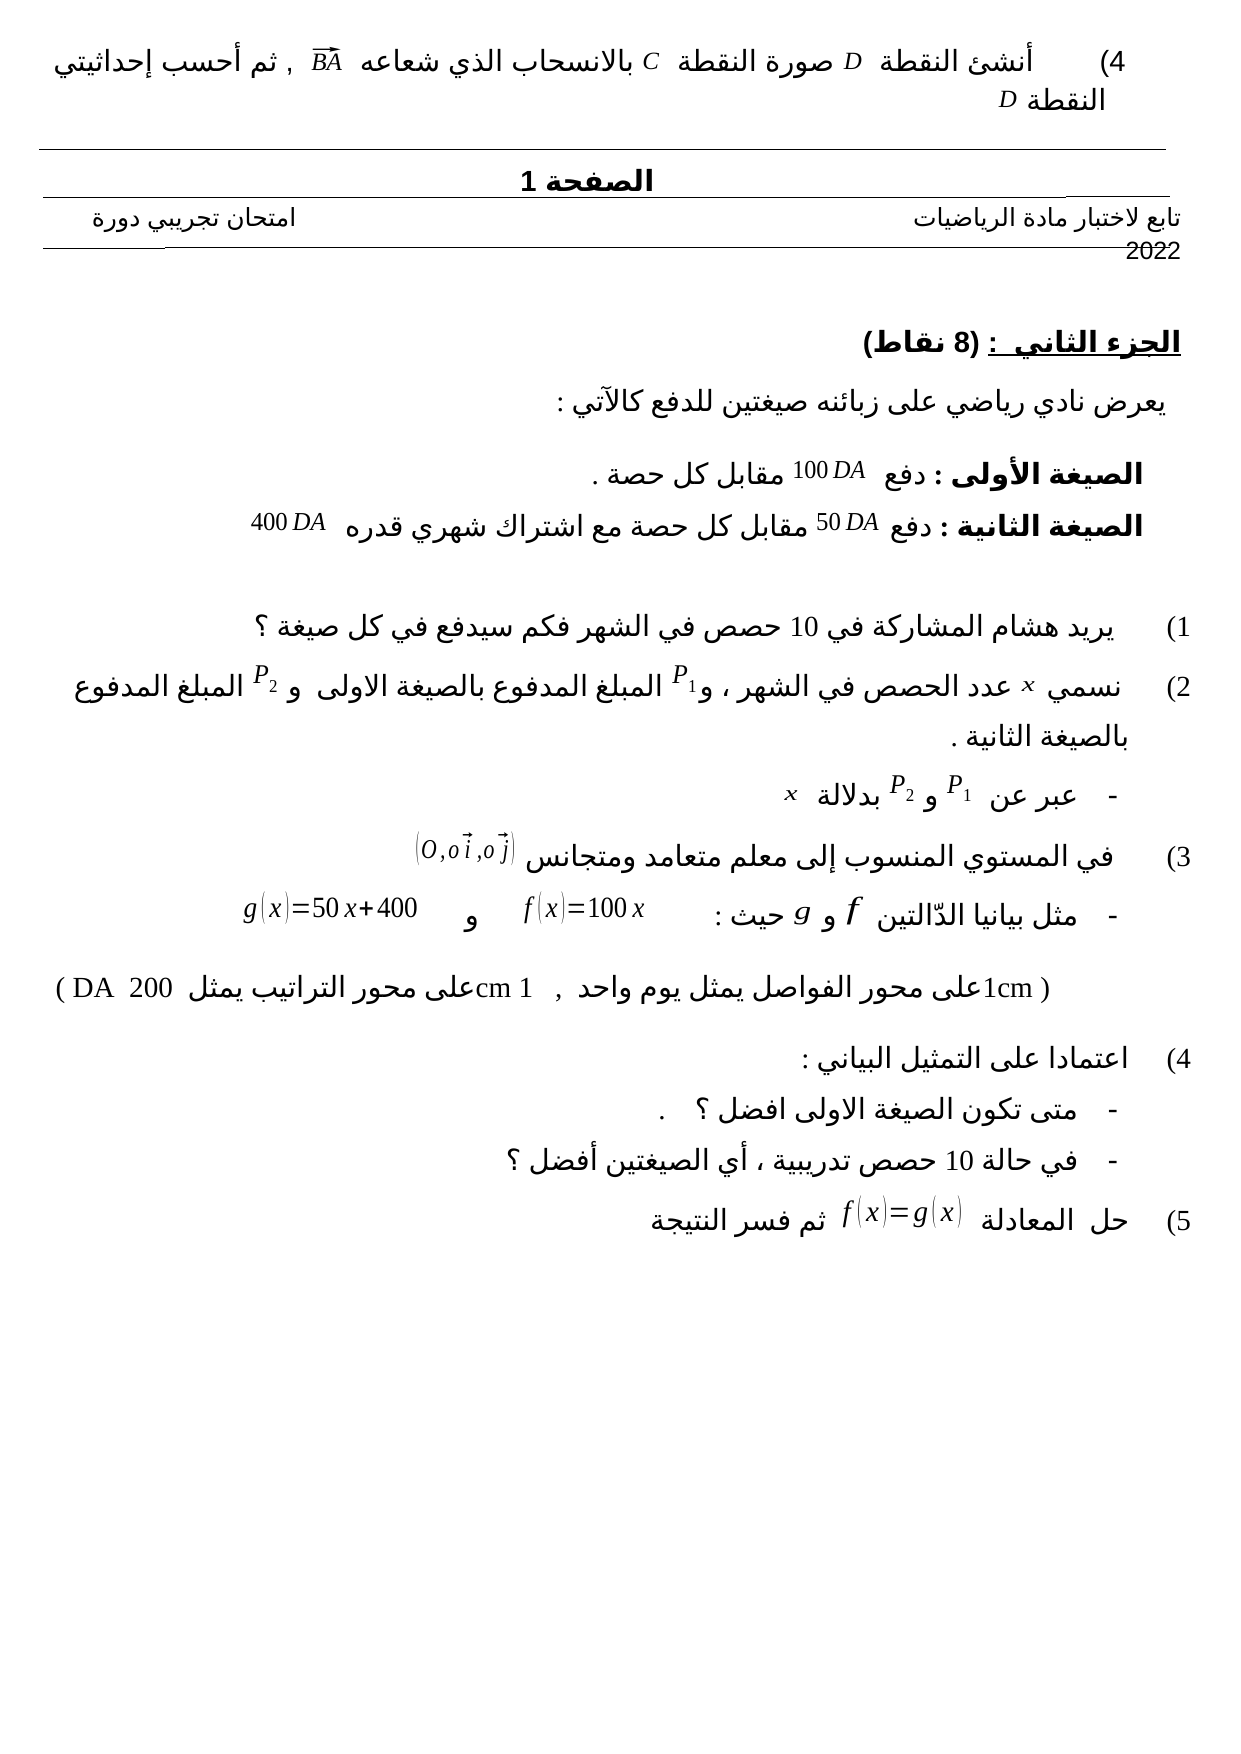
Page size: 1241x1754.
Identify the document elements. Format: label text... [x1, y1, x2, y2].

list في حالة 10 حصص تدريبية ، أي الصيغتين أفضل ؟ [44, 1143, 1107, 1177]
list أنشئ النقطة صورة النقطة بالانسحاب الذي شعاعه , ثم أحسب إحداثيتي النقطة [44, 44, 1106, 116]
text ( 1cmعلى محور الفواصل يمثل يوم واحد , 1 cmعلى محور التراتيب يمثل 200 DA ) [44, 970, 1181, 1004]
list مثل بيانيا الدّالتين و حيث : و [44, 889, 1107, 932]
list عبر عن و بدلالة [44, 769, 1107, 812]
list حل المعادلة ثم فسر النتيجة [44, 1194, 1167, 1237]
list اعتمادا على التمثيل البياني : [44, 1041, 1167, 1075]
list يريد هشام المشاركة في 10 حصص في الشهر فكم سيدفع في كل صيغة ؟ [44, 609, 1167, 643]
list متى تكون الصيغة الاولى افضل ؟ . [44, 1092, 1107, 1126]
list تابع لاختبار مادة الرياضيات امتحان تجريبي دورة 2022 [44, 203, 1181, 265]
list في المستوي المنسوب إلى معلم متعامد ومتجانس [44, 829, 1167, 873]
text الصيغة الأولى : دفع مقابل كل حصة . [44, 456, 1144, 491]
text الجزء الثاني : (8 نقاط) [44, 325, 1181, 359]
list نسمي عدد الحصص في الشهر ، و المبلغ المدفوع بالصيغة الاولى و المبلغ المدفوع بالصيغة الثانية . [44, 660, 1167, 752]
text يعرض نادي رياضي على زبائنه صيغتين للدفع كالآتي : [44, 384, 1167, 418]
text الصيغة الثانية : دفع مقابل كل حصة مع اشتراك شهري قدره [44, 507, 1144, 542]
